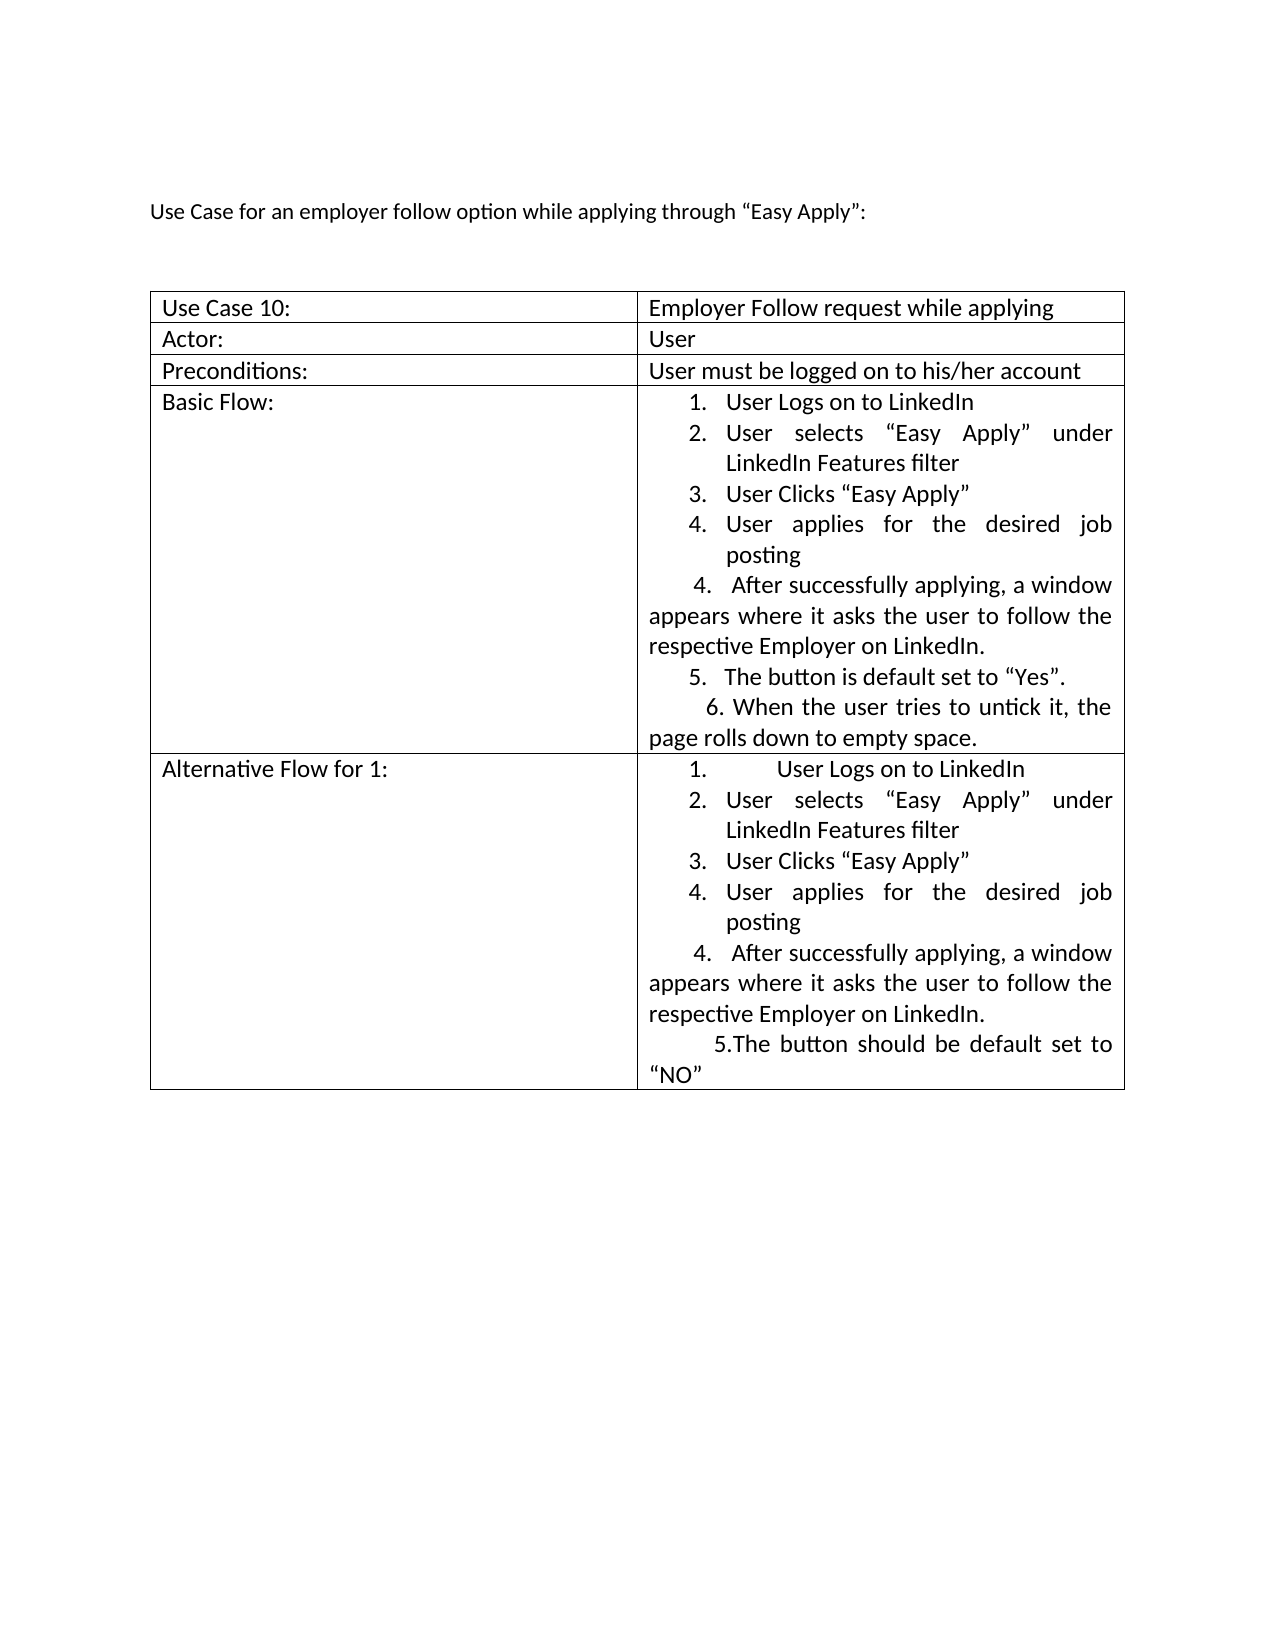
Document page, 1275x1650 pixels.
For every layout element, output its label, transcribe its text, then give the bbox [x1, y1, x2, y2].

table_header Employer Follow request while applying [638, 292, 1124, 322]
table_header Use Case 10: [151, 292, 637, 322]
text Use Case for an employer follow option while applying through “Easy Apply”: [150, 197, 1125, 225]
table_cell Actor: [151, 323, 637, 354]
table_cell Preconditions: [151, 355, 637, 385]
table_cell Basic Flow: [151, 386, 637, 753]
table_cell Alternative Flow for 1: [151, 754, 637, 1089]
table_cell User Logs on to LinkedIn User selects “Easy Apply” under LinkedIn Features filter User Clicks “Easy Apply” User applies for the desired job posting 4. After successfully applying, a window appears where it asks the user to follow the respective Employer on LinkedIn. 5.The button should be default set to “NO” [638, 754, 1124, 1089]
table_cell User must be logged on to his/her account [638, 355, 1124, 385]
table_cell User [638, 323, 1124, 354]
table_cell User Logs on to LinkedIn User selects “Easy Apply” under LinkedIn Features filter User Clicks “Easy Apply” User applies for the desired job posting 4. After successfully applying, a window appears where it asks the user to follow the respective Employer on LinkedIn. 5. The button is default set to “Yes”. 6. When the user tries to untick it, the page rolls down to empty space. [638, 386, 1124, 753]
